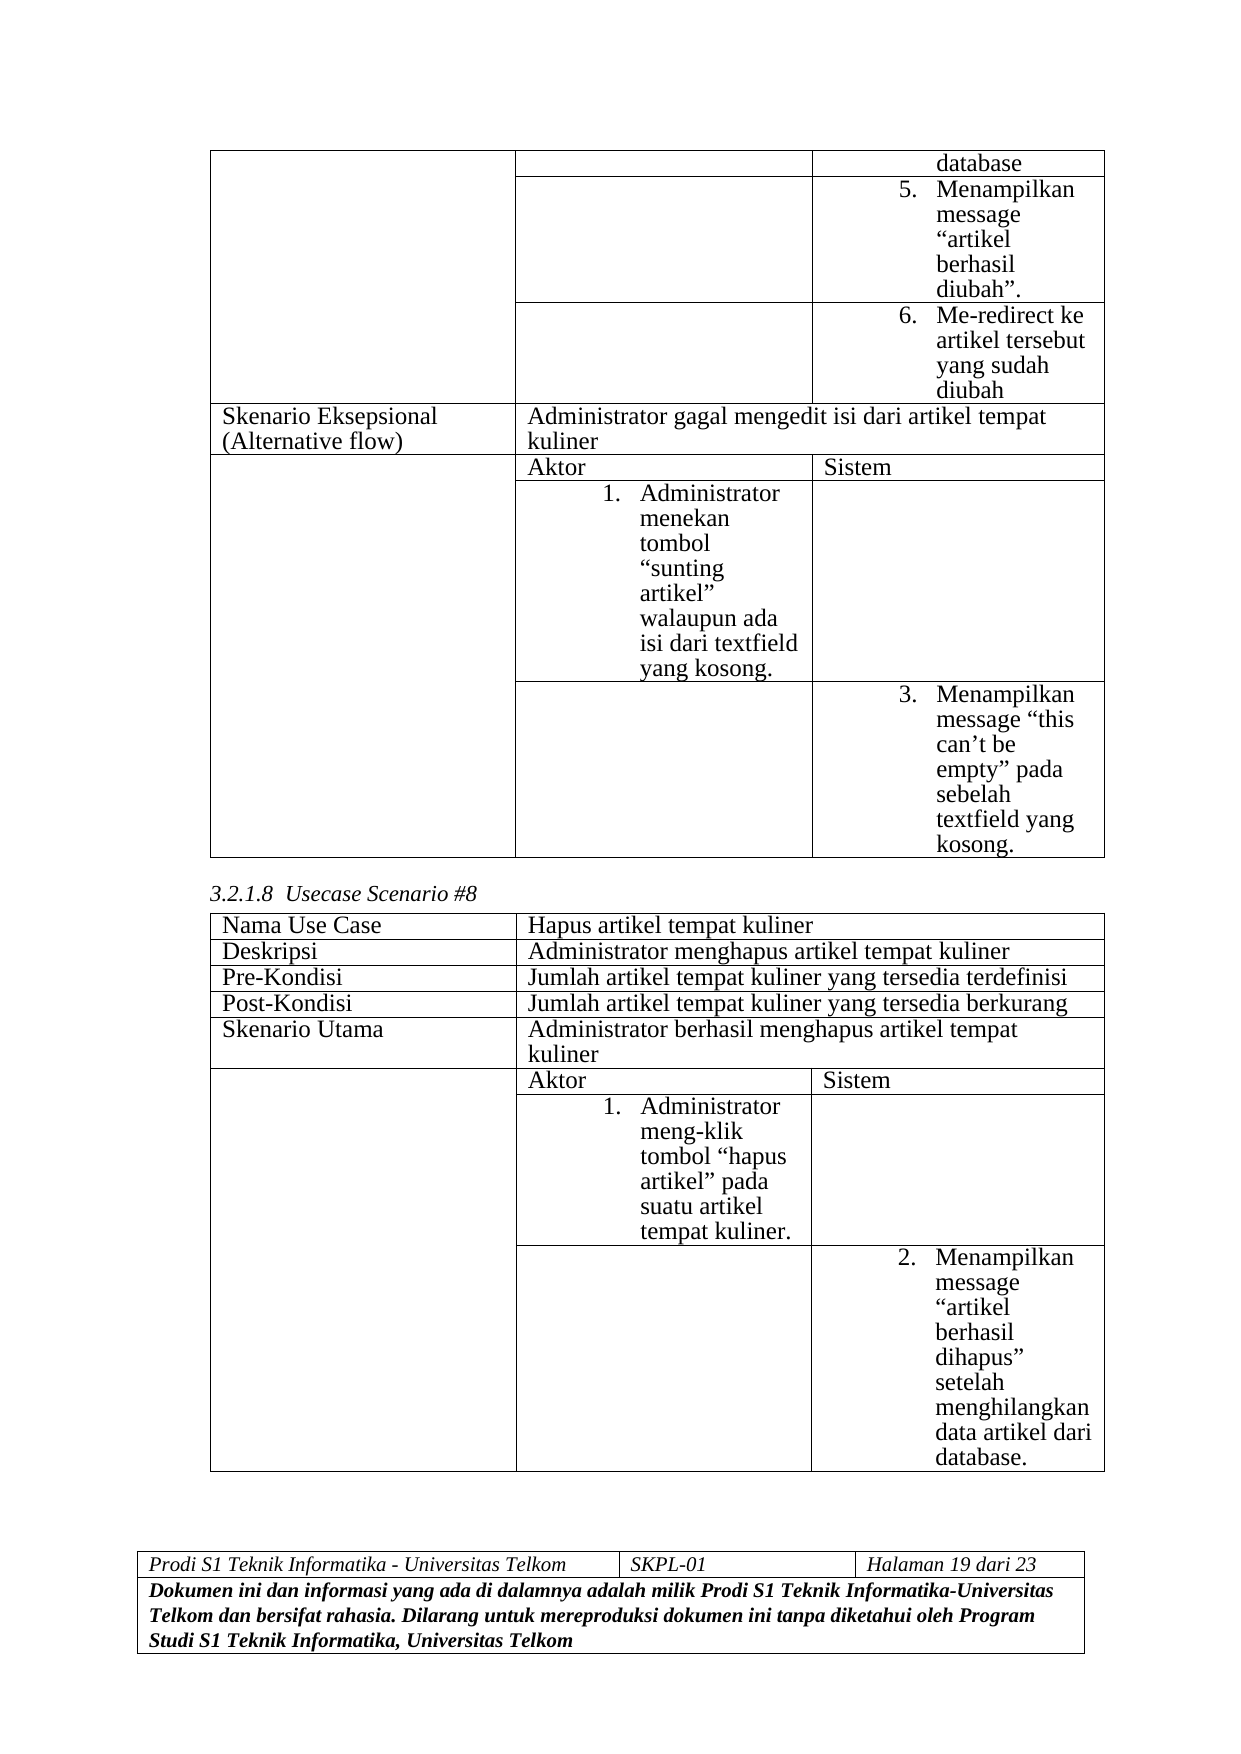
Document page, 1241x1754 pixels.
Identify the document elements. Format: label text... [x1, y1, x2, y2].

table_cell [516, 151, 812, 176]
table_cell Jumlah artikel tempat kuliner yang tersedia terdefinisi [517, 966, 1104, 991]
table_cell Post-Kondisi [211, 992, 516, 1017]
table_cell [813, 151, 1104, 176]
table_cell [516, 177, 812, 302]
table_cell Skenario Eksepsional (Alternative flow) [211, 404, 515, 454]
table_cell [211, 455, 515, 857]
table_cell Deskripsi [211, 940, 516, 964]
table_cell Aktor [517, 1069, 811, 1094]
table_cell Administrator meng-klik tombol “hapus artikel” pada suatu artikel tempat kuliner. [517, 1095, 811, 1245]
table_cell Administrator menekan tombol “sunting artikel” walaupun ada isi dari textfield yang kosong. [516, 481, 812, 681]
table_cell [517, 1246, 811, 1471]
table_cell Skenario Utama [211, 1018, 516, 1068]
table_cell Aktor [516, 455, 812, 480]
table_cell Me-redirect ke artikel tersebut yang sudah diubah [813, 303, 1104, 403]
table_cell Administrator berhasil menghapus artikel tempat kuliner [517, 1018, 1104, 1068]
table_header Nama Use Case [211, 914, 516, 938]
table_cell [211, 1069, 516, 1471]
table_cell Menampilkan message “this can’t be empty” pada sebelah textfield yang kosong. [813, 682, 1104, 857]
subtitle Usecase Scenario #8 [210, 883, 1105, 906]
table_cell Administrator gagal mengedit isi dari artikel tempat kuliner [516, 404, 1104, 454]
table_cell Pre-Kondisi [211, 966, 516, 991]
table_cell Menampilkan message “artikel berhasil diubah”. [813, 177, 1104, 302]
table_cell Sistem [812, 1069, 1104, 1094]
table_cell [516, 303, 812, 403]
table_cell [812, 1095, 1104, 1245]
table_cell Sistem [813, 455, 1104, 480]
table_header Hapus artikel tempat kuliner [517, 914, 1104, 938]
table_cell Menampilkan message “artikel berhasil dihapus” setelah menghilangkan data artikel dari database. [812, 1246, 1104, 1471]
table_cell [813, 481, 1104, 681]
table_cell Jumlah artikel tempat kuliner yang tersedia berkurang [517, 992, 1104, 1017]
table_cell Administrator menghapus artikel tempat kuliner [517, 940, 1104, 964]
table_cell [516, 682, 812, 857]
